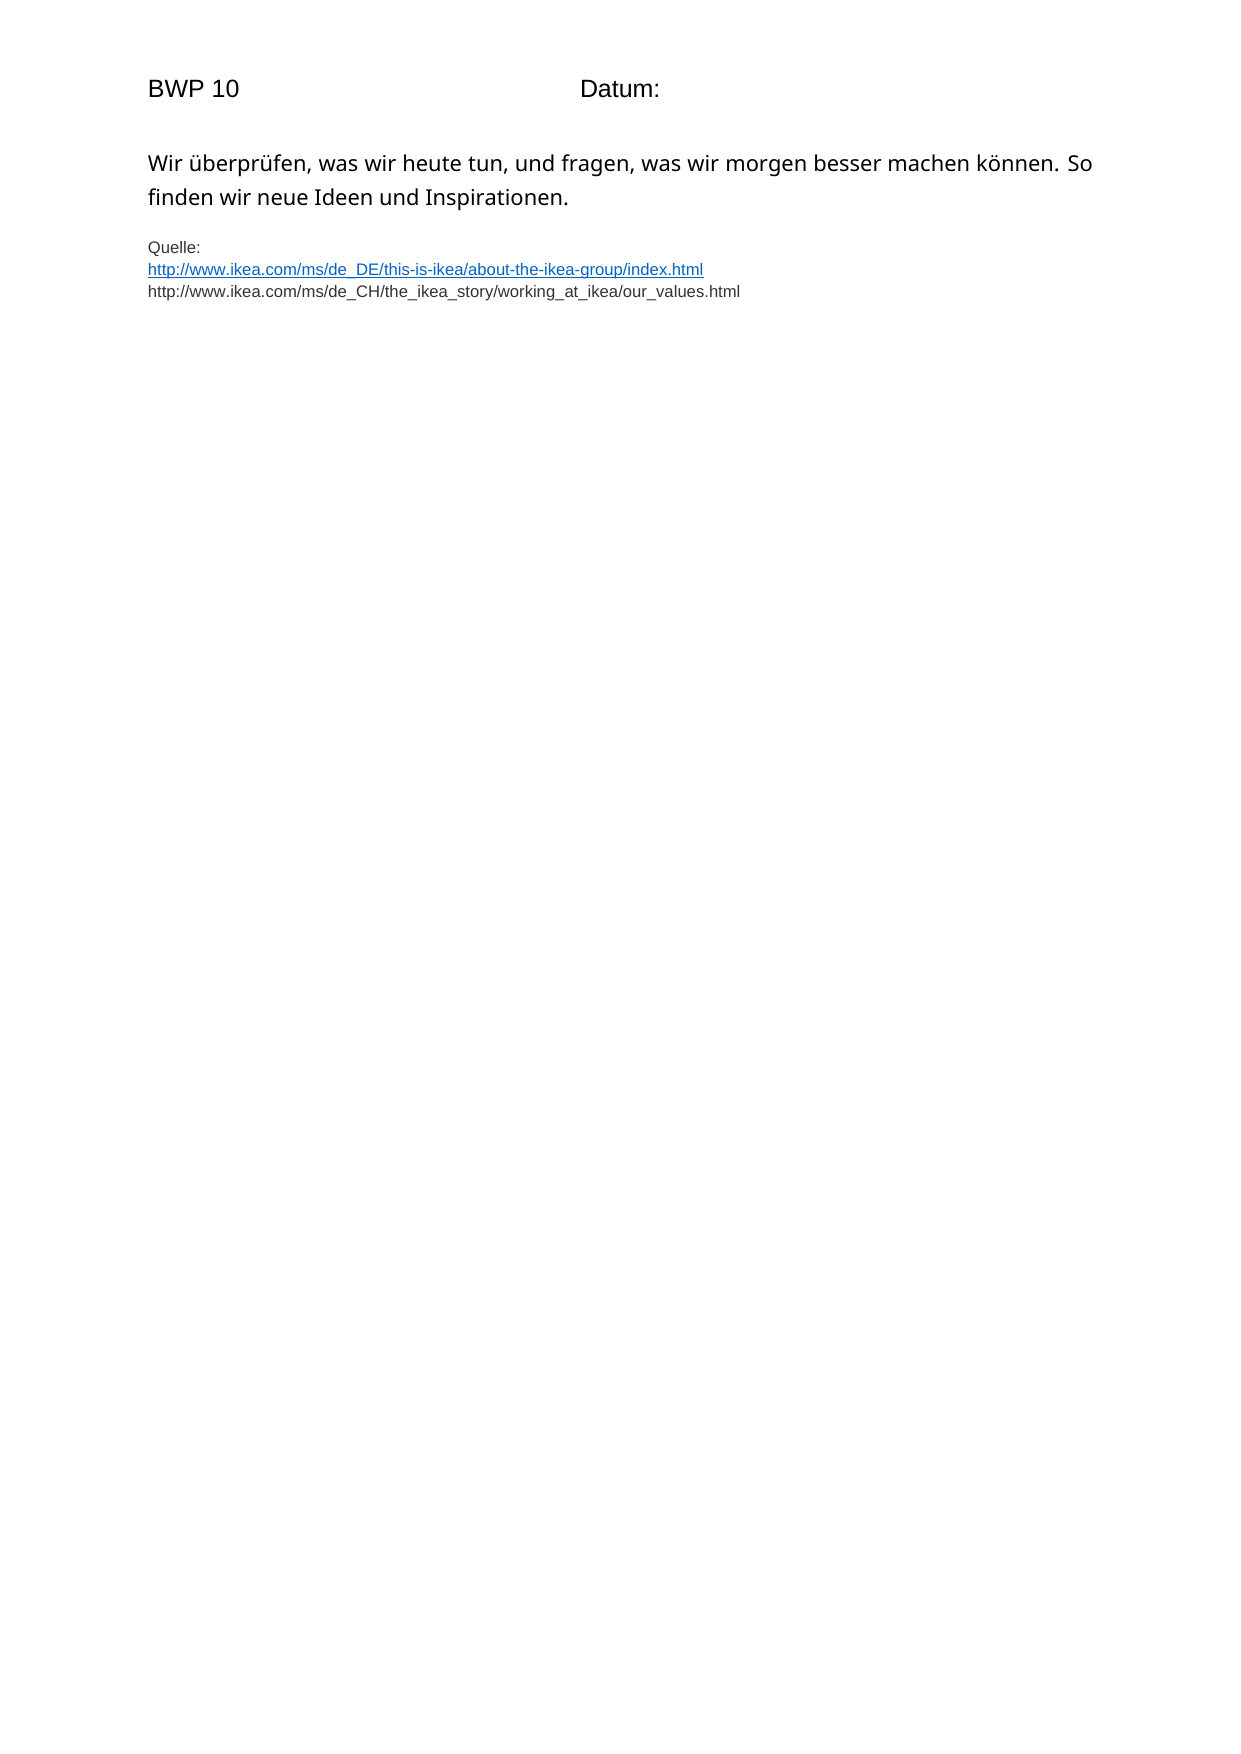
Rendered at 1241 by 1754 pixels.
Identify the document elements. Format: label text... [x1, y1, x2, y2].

text Quelle: [148, 238, 1093, 257]
text http://www.ikea.com/ms/de_DE/this-is-ikea/about-the-ikea-group/index.html http://www.ikea.com/ms/de_CH/the_ikea_story/working_at_ikea/our_values.html [148, 260, 1093, 301]
text Wir überprüfen, was wir heute tun, und fragen, was wir morgen besser machen können. So finden wir neue Ideen und Inspirationen. [148, 148, 1093, 212]
